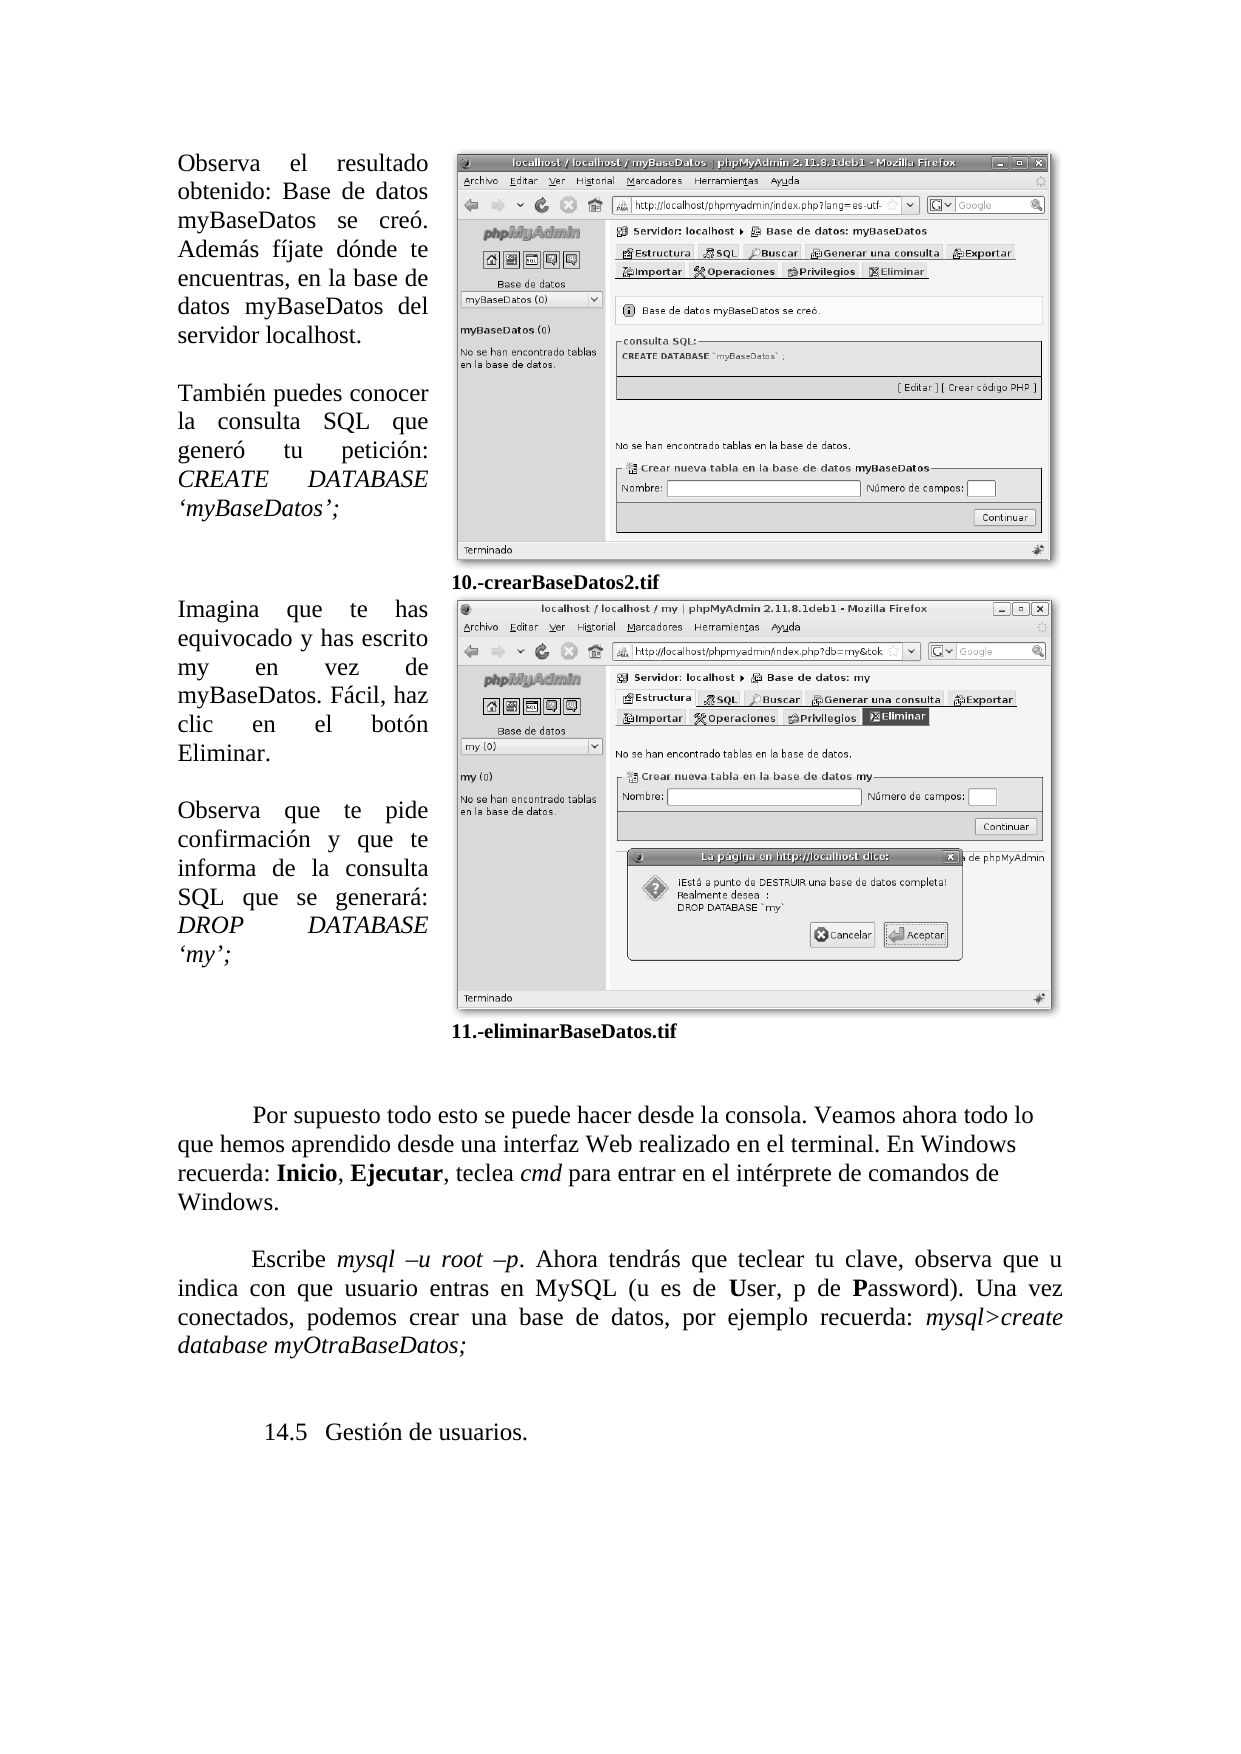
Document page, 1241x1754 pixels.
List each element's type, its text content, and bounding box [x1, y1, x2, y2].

table_cell 10.-crearBaseDatos2.tif [440, 148, 1074, 594]
table_cell Observa el resultado obtenido: Base de datos myBaseDatos se creó. Además fíjate dónde te encuentras, en la base de datos myBaseDatos del servidor localhost. También puedes conocer la consulta SQL que generó tu petición: CREATE DATABASE ‘myBaseDatos’; [166, 148, 440, 594]
table_cell Imagina que te has equivocado y has escrito my en vez de myBaseDatos. Fácil, haz clic en el botón Eliminar. Observa que te pide confirmación y que te informa de la consulta SQL que se generará: DROP DATABASE ‘my’; [166, 594, 440, 1072]
list Gestión de usuarios. [264, 1417, 1063, 1445]
picture [451, 147, 1062, 570]
text Escribe mysql –u root –p. Ahora tendrás que teclear tu clave, observa que u indica con que usuario entras en MySQL (u es de User, p de Password). Una vez conectados, podemos crear una base de datos, por ejemplo recuerda: mysql>create database myOtraBaseDatos; [177, 1244, 1063, 1359]
picture [451, 594, 1062, 1019]
list Por supuesto todo esto se puede hacer desde la consola. Veamos ahora todo lo que hemos aprendido desde una interfaz Web realizado en el terminal. En Windows recuerda: Inicio, Ejecutar, teclea cmd para entrar en el intérprete de comandos de Windows. [177, 1100, 1063, 1215]
